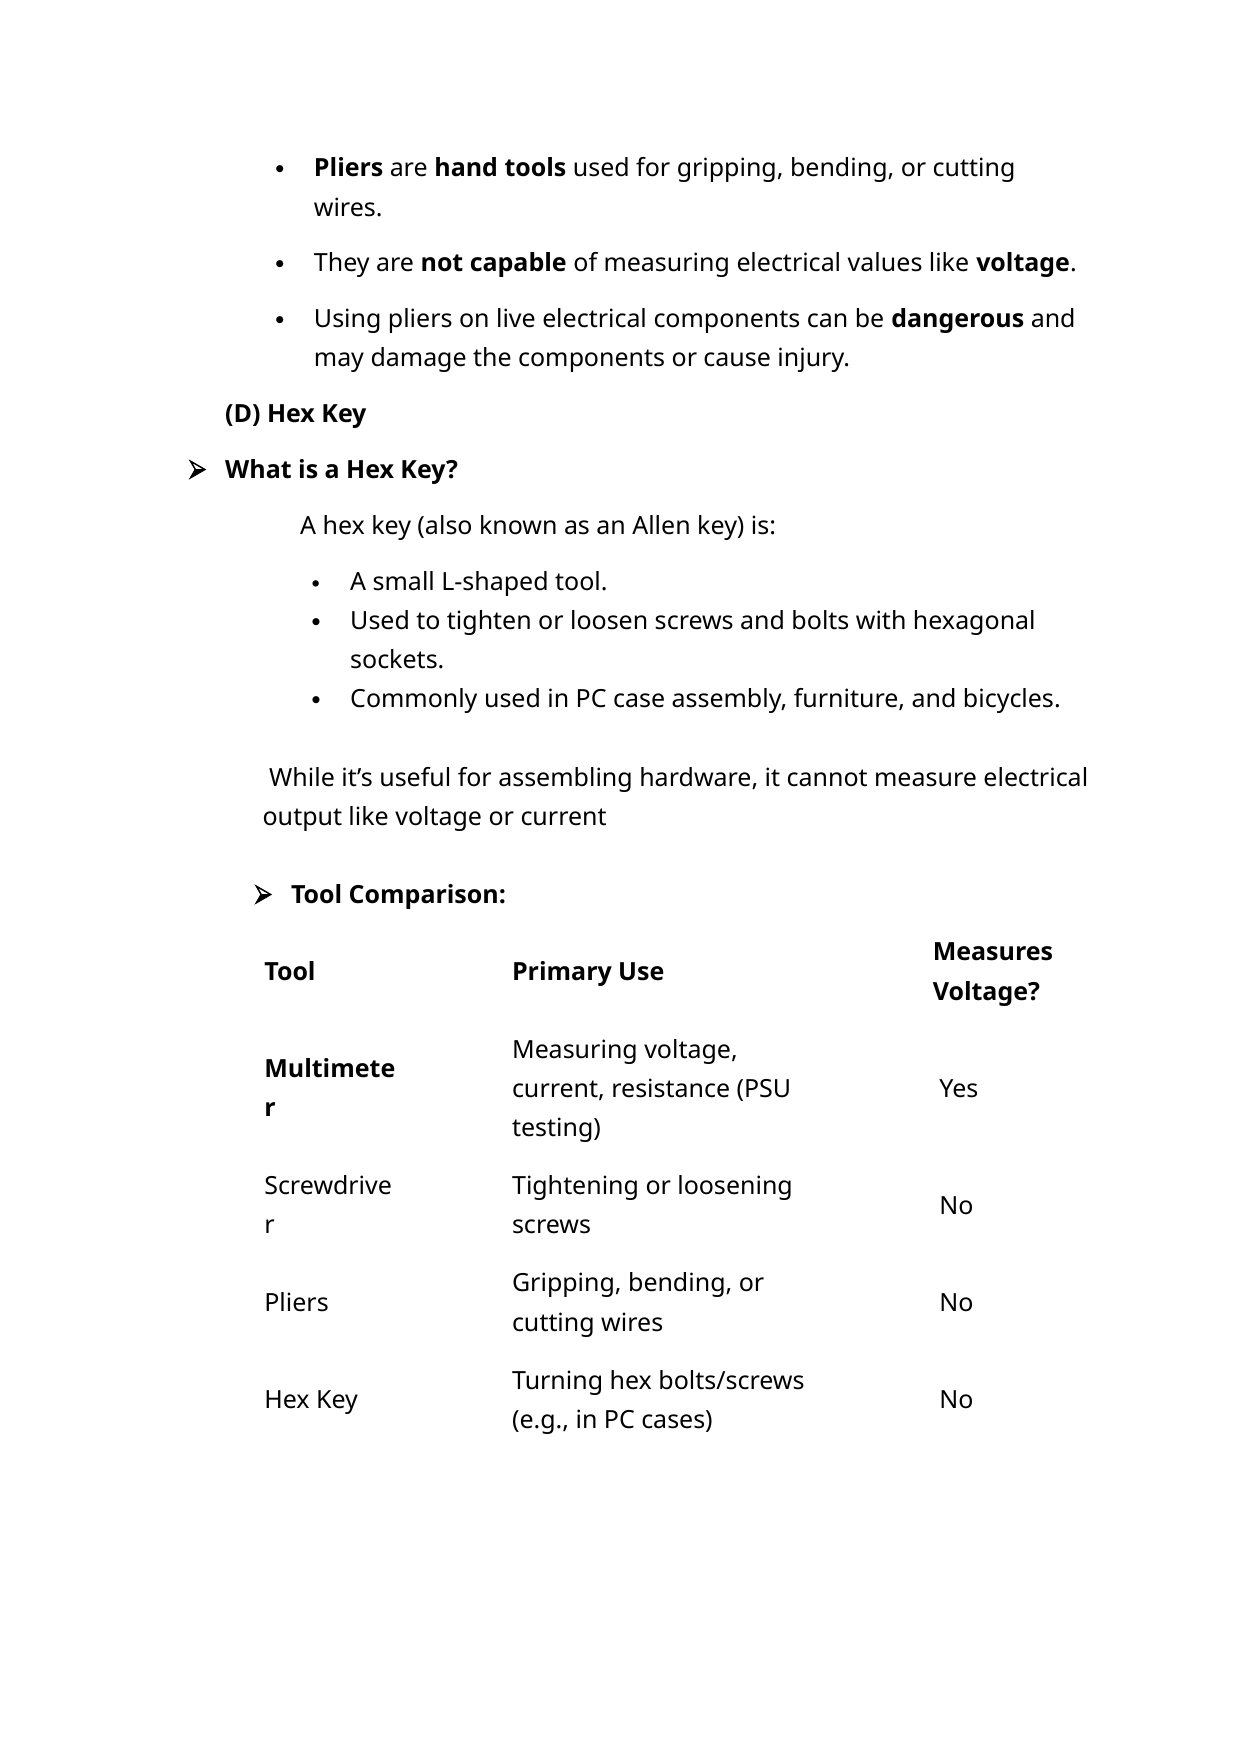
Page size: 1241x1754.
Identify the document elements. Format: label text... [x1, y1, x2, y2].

table_cell Tightening or loosening screws [398, 1166, 818, 1263]
table_cell No [819, 1166, 1090, 1263]
list What is a Hex Key? [187, 452, 1090, 486]
text (D) Hex Key [225, 396, 1090, 430]
list A small L-shaped tool. [312, 563, 1090, 597]
table_cell Gripping, bending, or cutting wires [398, 1264, 818, 1361]
table_header Measures Voltage? [819, 933, 1090, 1030]
list Used to tighten or loosen screws and bolts with hexagonal sockets. [312, 602, 1090, 676]
list Pliers are hand tools used for gripping, bending, or cutting wires. [276, 150, 1090, 223]
list Using pliers on live electrical components can be dangerous and may damage the components or cause injury. [276, 301, 1090, 374]
table_cell No [819, 1264, 1090, 1361]
list They are not capable of measuring electrical values like voltage. [276, 245, 1090, 279]
table_header Primary Use [398, 933, 818, 1030]
table_cell Yes [819, 1030, 1090, 1166]
table_cell Turning hex bolts/screws (e.g., in PC cases) [398, 1361, 818, 1458]
table_cell Screwdriver [150, 1166, 398, 1263]
list While it’s useful for assembling hardware, it cannot measure electrical output like voltage or current [262, 759, 1090, 832]
list Commonly used in PC case assembly, furniture, and bicycles. [312, 681, 1090, 715]
table_cell Hex Key [150, 1361, 398, 1458]
list Tool Comparison: [253, 877, 1090, 911]
table_cell No [819, 1361, 1090, 1458]
table_cell Measuring voltage, current, resistance (PSU testing) [398, 1030, 818, 1166]
text A hex key (also known as an Allen key) is: [225, 507, 1090, 542]
table_cell Pliers [150, 1264, 398, 1361]
table_header Tool [150, 933, 398, 1030]
table_cell Multimeter [150, 1030, 398, 1166]
